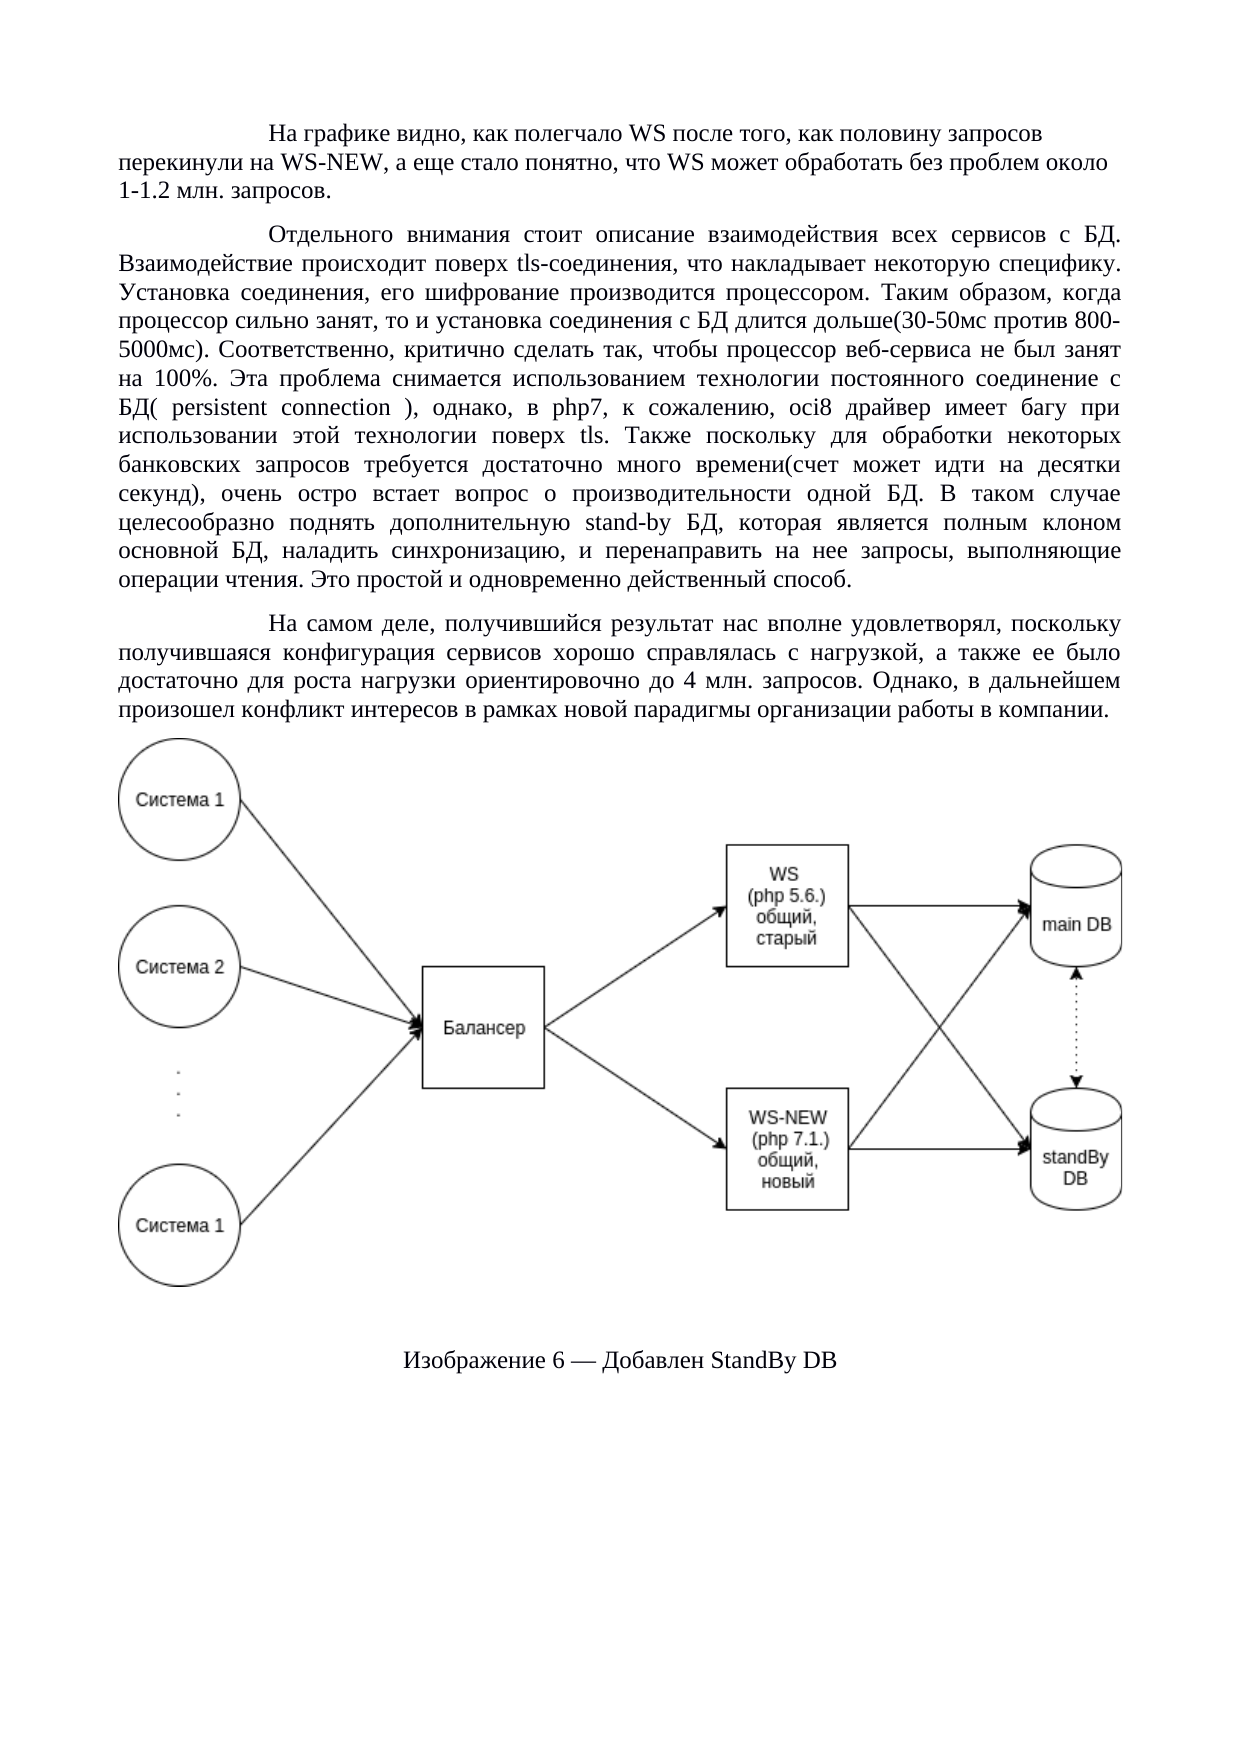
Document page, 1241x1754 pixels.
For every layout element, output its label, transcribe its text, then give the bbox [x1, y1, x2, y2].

text Изображение 6 — Добавлен StandBy DB [118, 1345, 1122, 1374]
text Отдельного внимания стоит описание взаимодействия всех сервисов с БД. Взаимодействие происходит поверх tls-соединения, что накладывает некоторую специфику. Установка соединения, его шифрование производится процессором. Таким образом, когда процессор сильно занят, то и установка соединения с БД длится дольше(30-50мс против 800-5000мс). Соответственно, критично сделать так, чтобы процессор веб-сервиса не был занят на 100%. Эта проблема снимается использованием технологии постоянного соединение с БД( persistent connection ), однако, в php7, к сожалению, oci8 драйвер имеет багу при использовании этой технологии поверх tls. Также поскольку для обработки некоторых банковских запросов требуется достаточно много времени(счет может идти на десятки секунд), очень остро встает вопрос о производительности одной БД. В таком случае целесообразно поднять дополнительную stand-by БД, которая является полным клоном основной БД, наладить синхронизацию, и перенаправить на нее запросы, выполняющие операции чтения. Это простой и одновременно действенный способ. [118, 219, 1122, 593]
text На графике видно, как полегчало WS после того, как половину запросов перекинули на WS-NEW, а еще стало понятно, что WS может обработать без проблем около 1-1.2 млн. запросов. [118, 118, 1122, 204]
picture [118, 738, 1123, 1287]
text На самом деле, получившийся результат нас вполне удовлетворял, поскольку получившаяся конфигурация сервисов хорошо справлялась с нагрузкой, а также ее было достаточно для роста нагрузки ориентировочно до 4 млн. запросов. Однако, в дальнейшем произошел конфликт интересов в рамках новой парадигмы организации работы в компании. [118, 608, 1122, 723]
